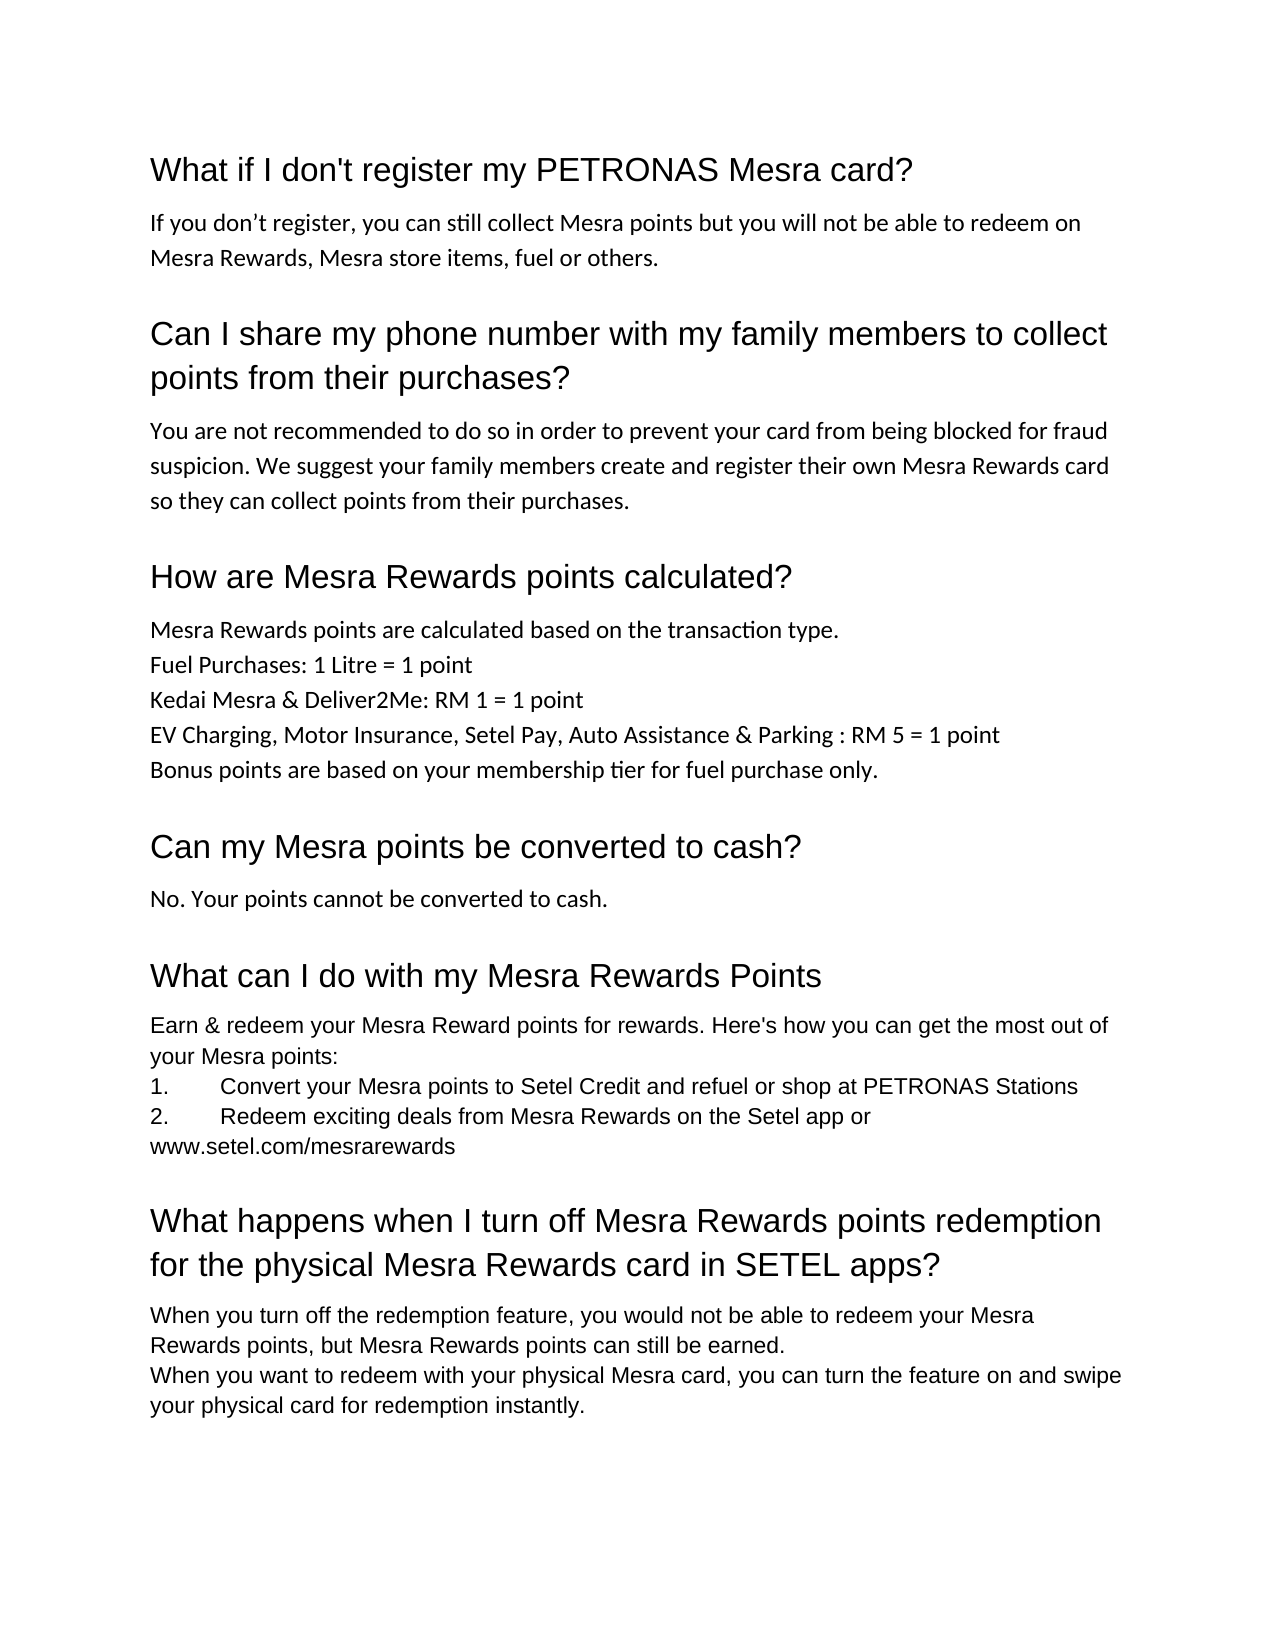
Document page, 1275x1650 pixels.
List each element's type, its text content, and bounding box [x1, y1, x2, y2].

text If you don’t register, you can still collect Mesra points but you will not be able to redeem on Mesra Rewards, Mesra store items, fuel or others. [150, 207, 1125, 272]
text Mesra Rewards points are calculated based on the transaction type. [150, 614, 1125, 645]
text EV Charging, Motor Insurance, Setel Pay, Auto Assistance & Parking : RM 5 = 1 point [150, 719, 1125, 750]
text Earn & redeem your Mesra Reward points for rewards. Here's how you can get the most out of your Mesra points: [150, 1012, 1125, 1069]
text You are not recommended to do so in order to prevent your card from being blocked for fraud suspicion. We suggest your family members create and register their own Mesra Rewards card so they can collect points from their purchases. [150, 415, 1125, 516]
subtitle Can I share my phone number with my family members to collect points from their purchases? [150, 314, 1125, 397]
subtitle What happens when I turn off Mesra Rewards points redemption for the physical Mesra Rewards card in SETEL apps? [150, 1201, 1125, 1284]
text 1. Convert your Mesra points to Setel Credit and refuel or shop at PETRONAS Stations [150, 1073, 1125, 1099]
text No. Your points cannot be converted to cash. [150, 883, 1125, 914]
text When you turn off the redemption feature, you would not be able to redeem your Mesra Rewards points, but Mesra Rewards points can still be earned. [150, 1302, 1125, 1358]
subtitle What if I don't register my PETRONAS Mesra card? [150, 150, 1125, 188]
text Bonus points are based on your membership tier for fuel purchase only. [150, 754, 1125, 785]
text 2. Redeem exciting deals from Mesra Rewards on the Setel app or www.setel.com/mesrarewards [150, 1103, 1125, 1160]
subtitle What can I do with my Mesra Rewards Points [150, 956, 1125, 994]
text Fuel Purchases: 1 Litre = 1 point [150, 649, 1125, 680]
subtitle How are Mesra Rewards points calculated? [150, 557, 1125, 596]
text Kedai Mesra & Deliver2Me: RM 1 = 1 point [150, 684, 1125, 715]
text When you want to redeem with your physical Mesra card, you can turn the feature on and swipe your physical card for redemption instantly. [150, 1362, 1125, 1419]
subtitle Can my Mesra points be converted to cash? [150, 827, 1125, 865]
